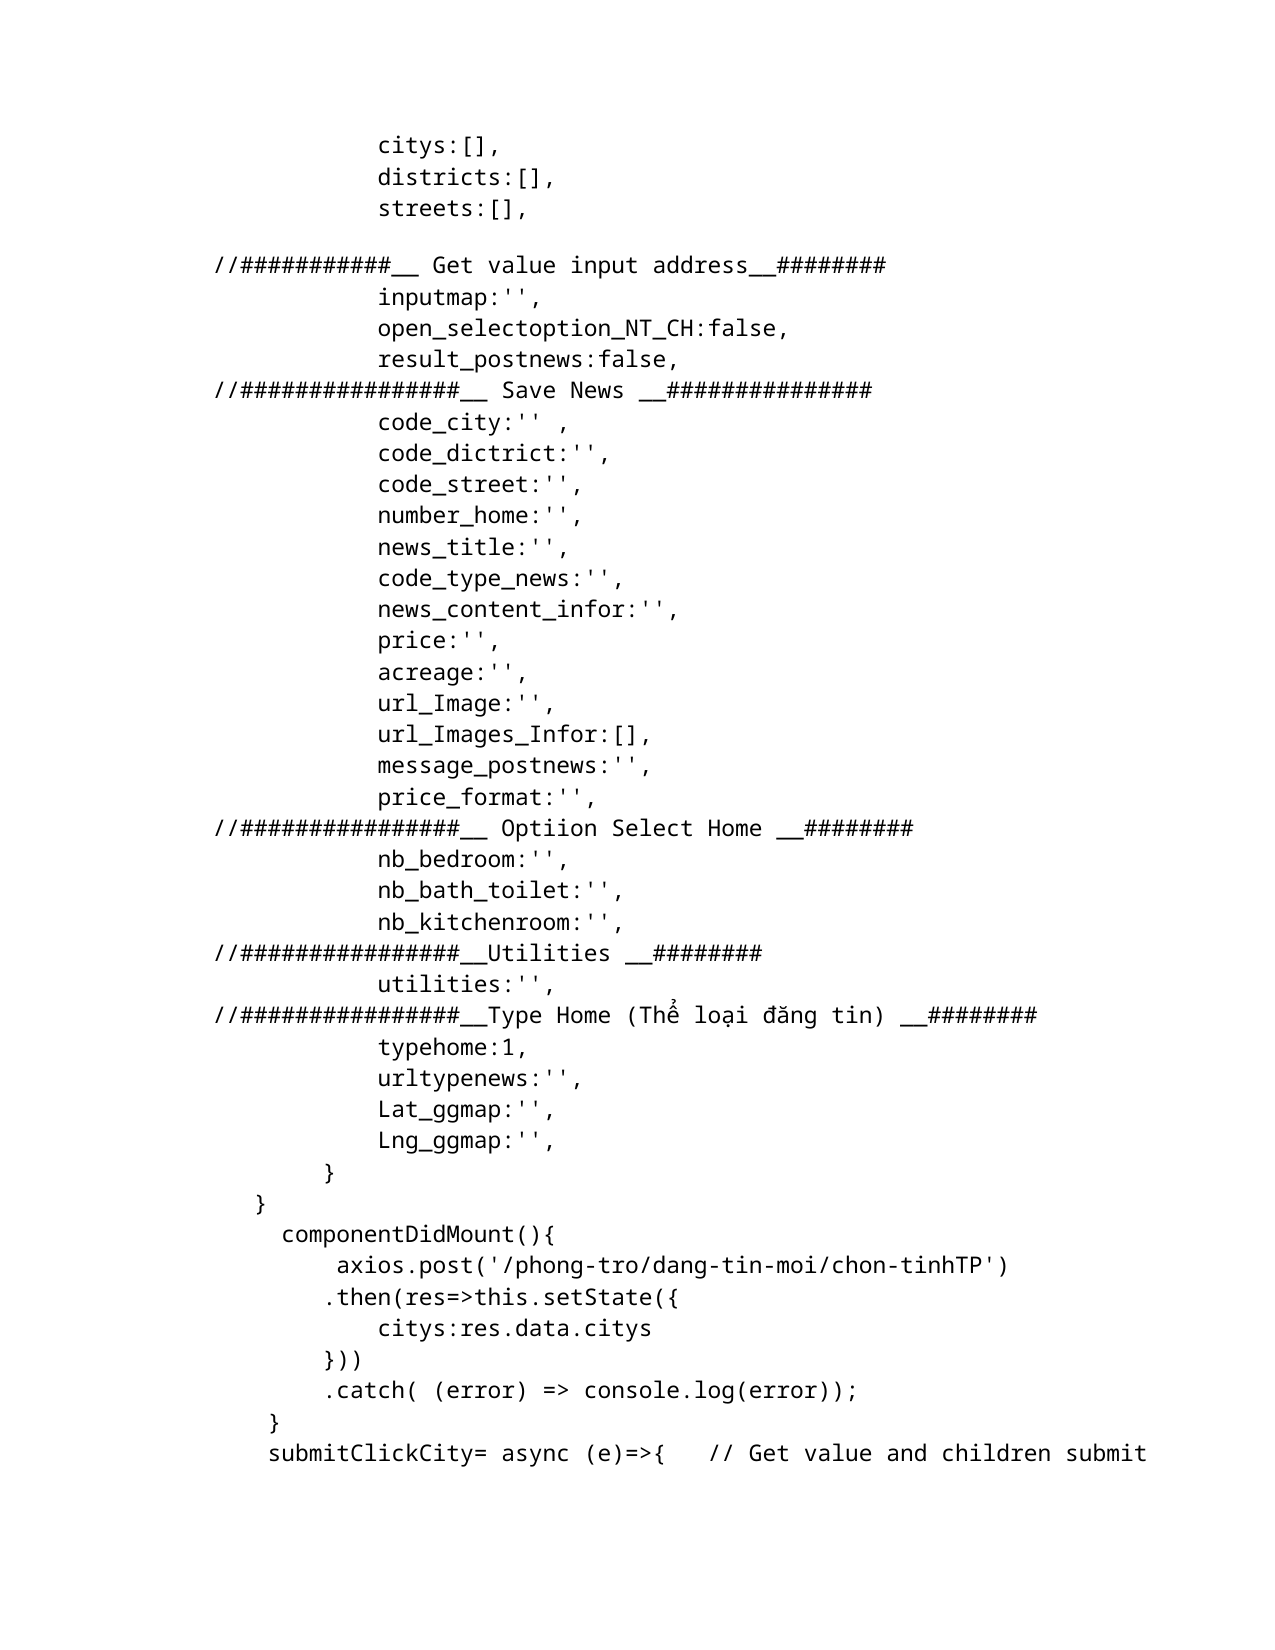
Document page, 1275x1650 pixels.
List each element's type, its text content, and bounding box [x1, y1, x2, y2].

text code_type_news:'', [212, 562, 1244, 593]
text nb_bath_toilet:'', [212, 874, 1244, 906]
text } [212, 1156, 1244, 1187]
text news_content_infor:'', [212, 593, 1244, 624]
text url_Images_Infor:[], [212, 718, 1244, 749]
text inputmap:'', [212, 281, 1244, 312]
text citys:res.data.citys [212, 1312, 1244, 1343]
text })) [212, 1343, 1244, 1374]
text Lat_ggmap:'', [212, 1093, 1244, 1124]
text //################__Utilities __######## [212, 937, 1244, 968]
text code_street:'', [212, 468, 1244, 499]
text //################__Type Home (Thể loại đăng tin) __######## [212, 999, 1244, 1031]
text districts:[], [212, 160, 1244, 192]
text typehome:1, [212, 1031, 1244, 1062]
text } [212, 1187, 1244, 1218]
text Lng_ggmap:'', [212, 1124, 1244, 1156]
text //###########__ Get value input address__######## [212, 249, 1244, 281]
text nb_bedroom:'', [212, 843, 1244, 874]
text message_postnews:'', [212, 749, 1244, 781]
text //################__ Save News __############### [212, 374, 1244, 406]
text utilities:'', [212, 968, 1244, 999]
text news_title:'', [212, 531, 1244, 562]
text code_dictrict:'', [212, 437, 1244, 468]
text acreage:'', [212, 656, 1244, 687]
text price:'', [212, 624, 1244, 656]
text componentDidMount(){ [212, 1218, 1244, 1249]
text citys:[], [212, 129, 1244, 160]
text url_Image:'', [212, 687, 1244, 718]
text } [212, 1406, 1244, 1437]
text result_postnews:false, [212, 343, 1244, 374]
text code_city:'' , [212, 406, 1244, 437]
text nb_kitchenroom:'', [212, 906, 1244, 937]
text //################__ Optiion Select Home __######## [212, 812, 1244, 843]
text .then(res=>this.setState({ [212, 1281, 1244, 1312]
text number_home:'', [212, 499, 1244, 531]
text .catch( (error) => console.log(error)); [212, 1374, 1244, 1406]
text open_selectoption_NT_CH:false, [212, 312, 1244, 343]
text urltypenews:'', [212, 1062, 1244, 1093]
text axios.post('/phong-tro/dang-tin-moi/chon-tinhTP') [212, 1249, 1244, 1281]
text submitClickCity= async (e)=>{ // Get value and children submit [212, 1437, 1244, 1468]
text price_format:'', [212, 781, 1244, 812]
text streets:[], [212, 192, 1244, 223]
